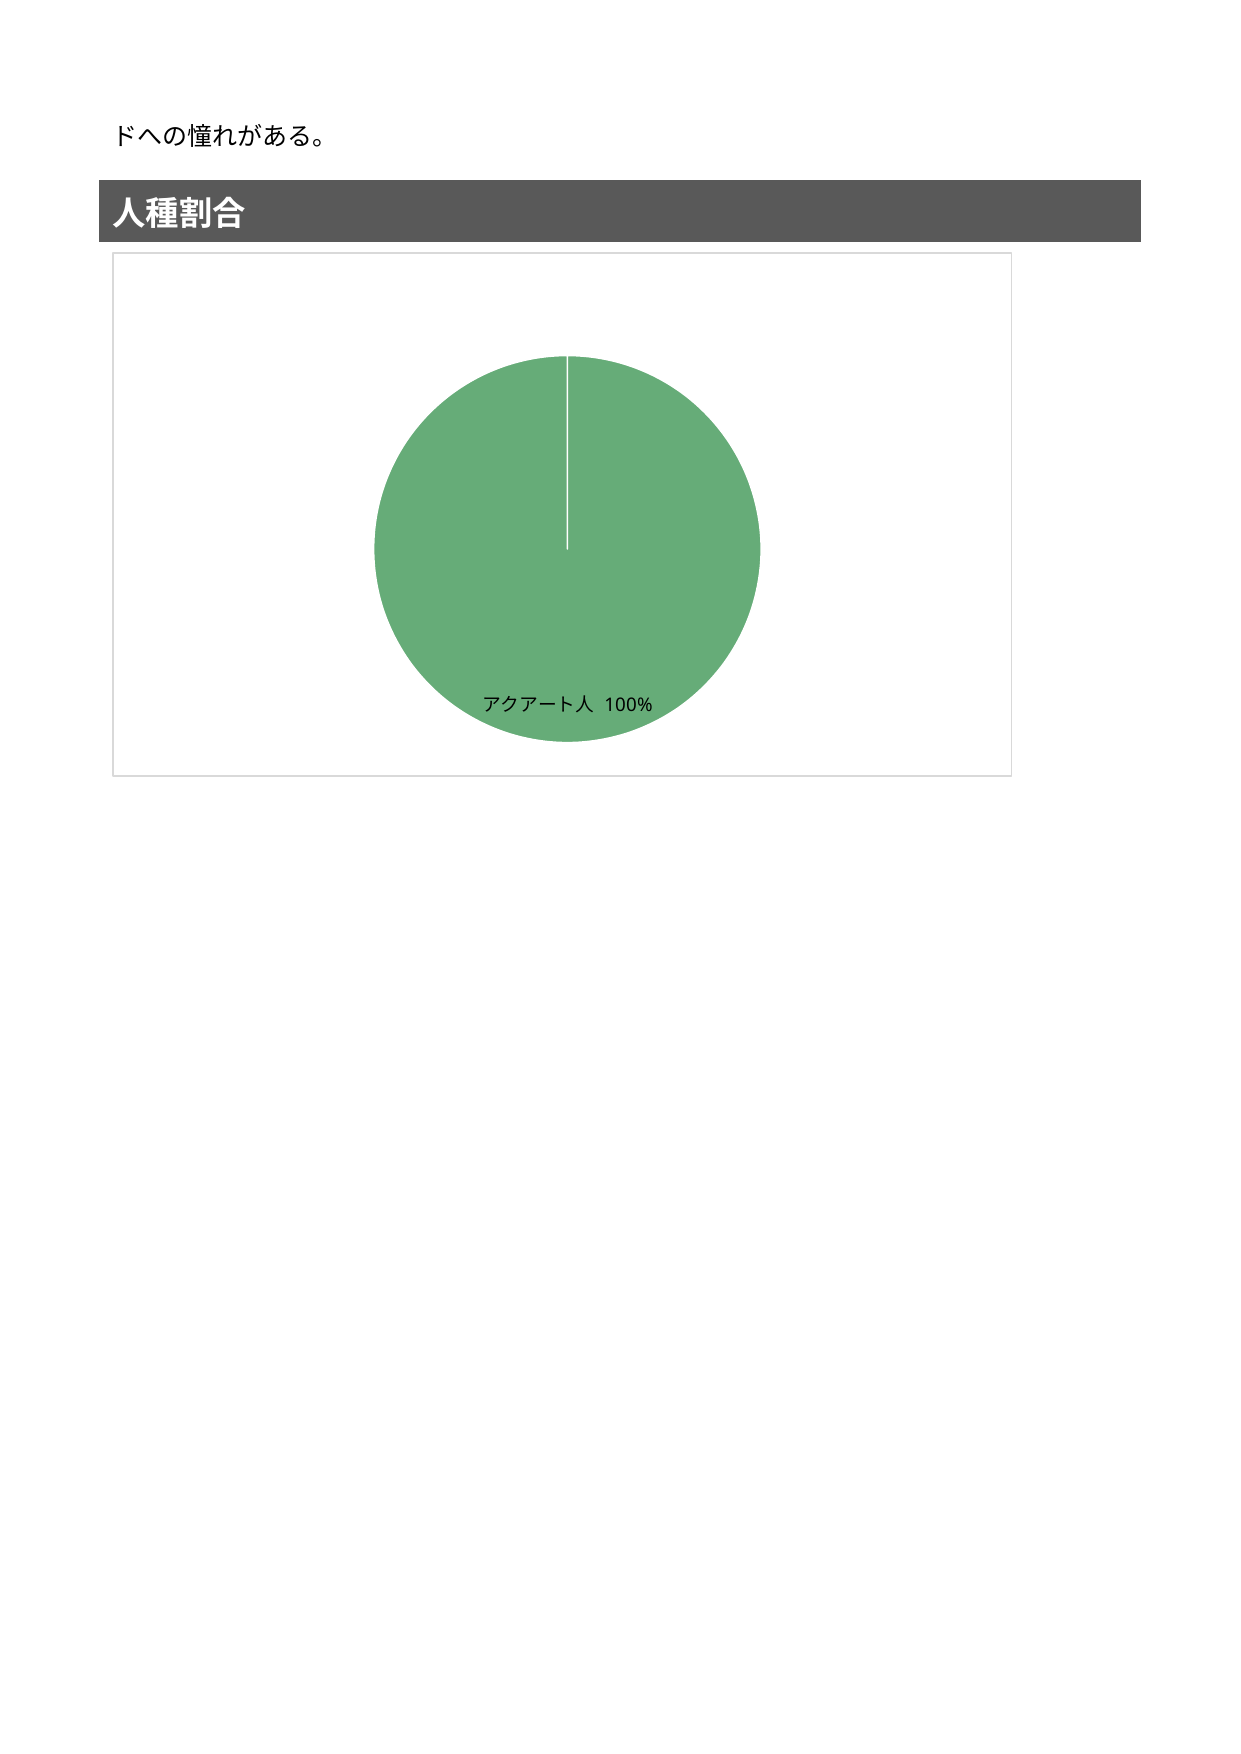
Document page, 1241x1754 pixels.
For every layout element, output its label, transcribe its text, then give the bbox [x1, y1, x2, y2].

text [112, 116, 1128, 152]
subtitle 人種割合 [104, 185, 1136, 237]
